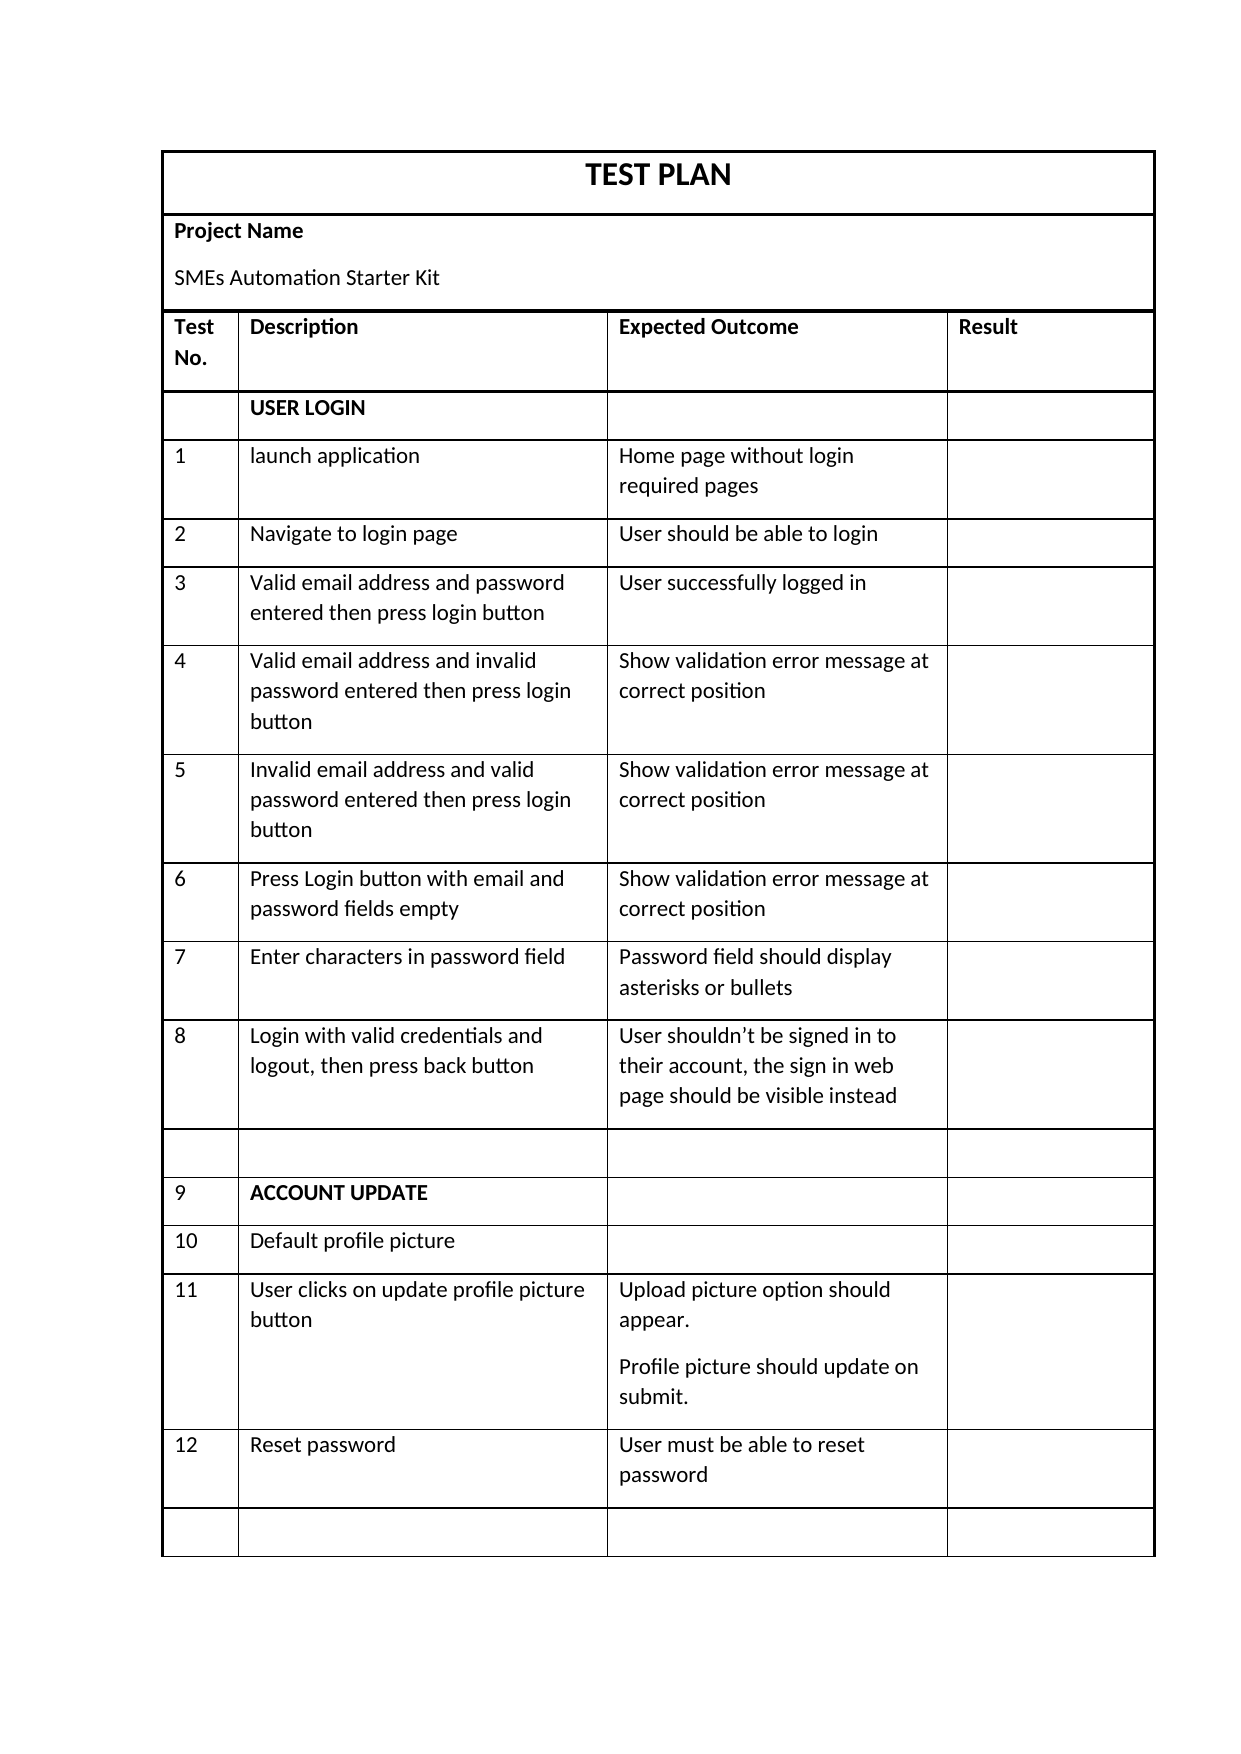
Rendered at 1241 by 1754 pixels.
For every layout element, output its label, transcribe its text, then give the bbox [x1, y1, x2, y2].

table_cell [948, 1509, 1153, 1556]
table_cell [948, 864, 1153, 941]
table_cell 5 [164, 755, 238, 862]
table_cell Valid email address and invalid password entered then press login button [239, 646, 607, 753]
table_cell [948, 646, 1153, 753]
table_cell User clicks on update profile picture button [239, 1275, 607, 1429]
table_cell [608, 393, 947, 439]
table_cell Invalid email address and valid password entered then press login button [239, 755, 607, 862]
table_cell Project Name SMEs Automation Starter Kit [164, 216, 1153, 309]
table_header TEST PLAN [164, 153, 1153, 213]
table_cell [608, 1178, 947, 1225]
table_cell Navigate to login page [239, 520, 607, 566]
table_cell [948, 942, 1153, 1019]
table_cell Press Login button with email and password fields empty [239, 864, 607, 941]
table_cell [948, 1226, 1153, 1273]
table_cell 10 [164, 1226, 238, 1273]
table_cell launch application [239, 441, 607, 518]
table_cell [239, 1130, 607, 1176]
table_cell User successfully logged in [608, 568, 947, 645]
table_cell Default profile picture [239, 1226, 607, 1273]
table_cell 12 [164, 1430, 238, 1507]
table_cell Home page without login required pages [608, 441, 947, 518]
table_cell Valid email address and password entered then press login button [239, 568, 607, 645]
table_cell 8 [164, 1021, 238, 1128]
table_cell User shouldn’t be signed in to their account, the sign in web page should be visible instead [608, 1021, 947, 1128]
table_cell [948, 568, 1153, 645]
table_cell [948, 1275, 1153, 1429]
table_cell [164, 1130, 238, 1176]
table_cell Show validation error message at correct position [608, 755, 947, 862]
table_cell Expected Outcome [608, 313, 947, 389]
table_cell [164, 393, 238, 439]
table_cell [239, 1509, 607, 1556]
table_cell 7 [164, 942, 238, 1019]
table_cell 3 [164, 568, 238, 645]
table_cell 9 [164, 1178, 238, 1225]
table_cell Password field should display asterisks or bullets [608, 942, 947, 1019]
table_cell [948, 441, 1153, 518]
table_cell User must be able to reset password [608, 1430, 947, 1507]
table_cell 2 [164, 520, 238, 566]
table_cell Show validation error message at correct position [608, 646, 947, 753]
table_cell Test No. [164, 313, 238, 389]
table_cell [164, 1509, 238, 1556]
table_cell User should be able to login [608, 520, 947, 566]
table_cell USER LOGIN [239, 393, 607, 439]
table_cell [948, 1430, 1153, 1507]
table_cell Description [239, 313, 607, 389]
table_cell Show validation error message at correct position [608, 864, 947, 941]
table_cell 1 [164, 441, 238, 518]
table_cell [948, 520, 1153, 566]
table_cell ACCOUNT UPDATE [239, 1178, 607, 1225]
table_cell Upload picture option should appear. Profile picture should update on submit. [608, 1275, 947, 1429]
table_cell [608, 1509, 947, 1556]
table_cell [948, 1021, 1153, 1128]
table_cell [948, 1178, 1153, 1225]
table_cell [608, 1226, 947, 1273]
table_cell Enter characters in password field [239, 942, 607, 1019]
table_cell [948, 393, 1153, 439]
table_cell [948, 1130, 1153, 1176]
table_cell Reset password [239, 1430, 607, 1507]
table_cell [948, 755, 1153, 862]
table_cell Login with valid credentials and logout, then press back button [239, 1021, 607, 1128]
table_cell Result [948, 313, 1153, 389]
table_cell 4 [164, 646, 238, 753]
table_cell [608, 1130, 947, 1176]
table_cell 6 [164, 864, 238, 941]
table_cell 11 [164, 1275, 238, 1429]
